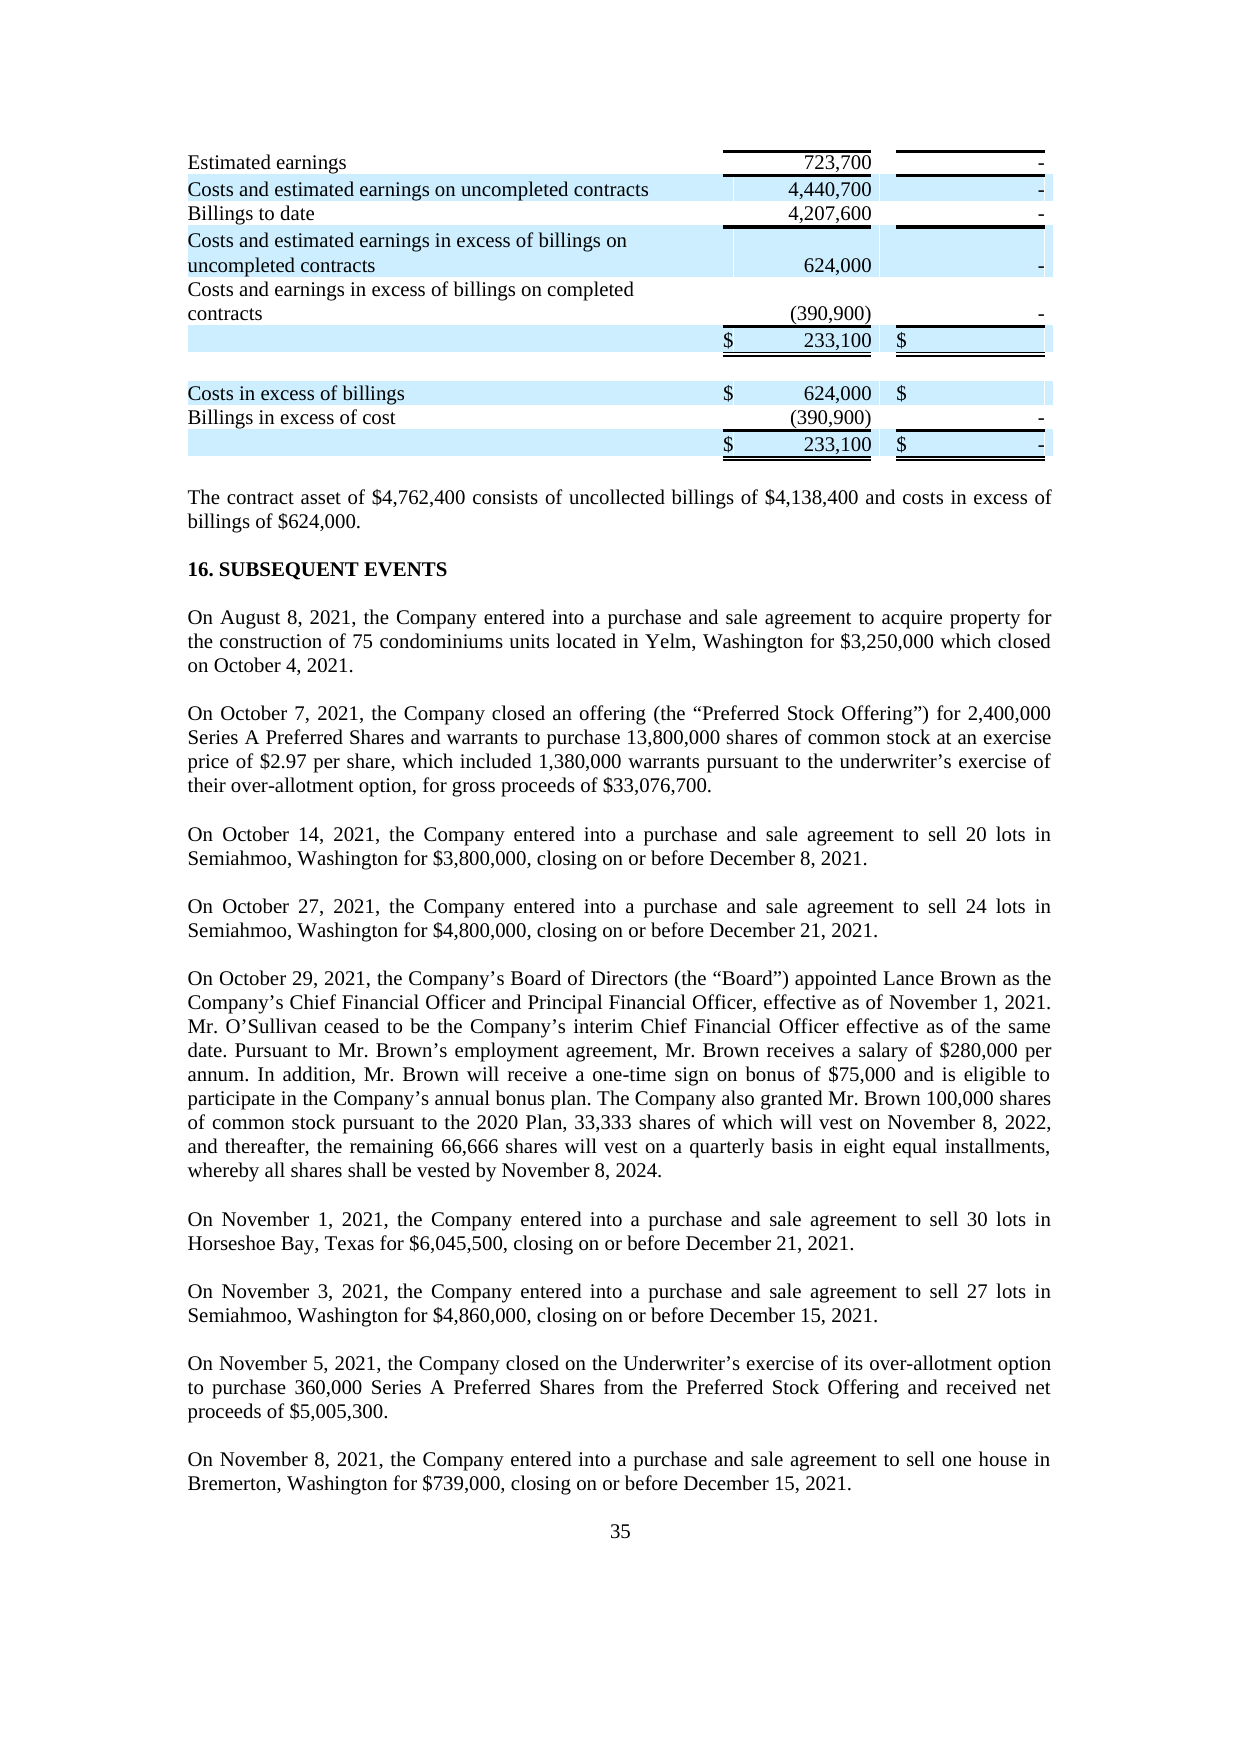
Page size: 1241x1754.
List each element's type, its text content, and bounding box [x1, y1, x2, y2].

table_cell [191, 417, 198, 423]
text 16. SUBSEQUENT EVENTS [187, 557, 1053, 581]
text On November 8, 2021, the Company entered into a purchase and sale agreement to sell one house in Bremerton, Washington for $739,000, closing on or before December 15, 2021. [187, 1447, 1053, 1495]
text On October 27, 2021, the Company entered into a purchase and sale agreement to sell 24 lots in Semiahmoo, Washington for $4,800,000, closing on or before December 21, 2021. [187, 894, 1053, 942]
text The contract asset of $4,762,400 consists of uncollected billings of $4,138,400 and costs in excess of billings of $624,000. [187, 485, 1053, 533]
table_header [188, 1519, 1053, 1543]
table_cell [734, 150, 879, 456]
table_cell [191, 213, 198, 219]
text On November 1, 2021, the Company entered into a purchase and sale agreement to sell 30 lots in Horseshoe Bay, Texas for $6,045,500, closing on or before December 21, 2021. [187, 1207, 1053, 1255]
text On August 8, 2021, the Company entered into a purchase and sale agreement to acquire property for the construction of 75 condominiums units located in Yelm, Washington for $3,250,000 which closed on October 4, 2021. [187, 605, 1053, 677]
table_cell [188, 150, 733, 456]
text On October 14, 2021, the Company entered into a purchase and sale agreement to sell 20 lots in Semiahmoo, Washington for $3,800,000, closing on or before December 8, 2021. [187, 822, 1053, 870]
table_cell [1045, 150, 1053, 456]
text On November 5, 2021, the Company closed on the Underwriter’s exercise of its over-allotment option to purchase 360,000 Series A Preferred Shares from the Preferred Stock Offering and received net proceeds of $5,005,300. [187, 1351, 1053, 1423]
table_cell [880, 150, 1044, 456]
text On November 3, 2021, the Company entered into a purchase and sale agreement to sell 27 lots in Semiahmoo, Washington for $4,860,000, closing on or before December 15, 2021. [187, 1279, 1053, 1327]
text On October 29, 2021, the Company’s Board of Directors (the “Board”) appointed Lance Brown as the Company’s Chief Financial Officer and Principal Financial Officer, effective as of November 1, 2021. Mr. O’Sullivan ceased to be the Company’s interim Chief Financial Officer effective as of the same date. Pursuant to Mr. Brown’s employment agreement, Mr. Brown receives a salary of $280,000 per annum. In addition, Mr. Brown will receive a one-time sign on bonus of $75,000 and is eligible to participate in the Company’s annual bonus plan. The Company also granted Mr. Brown 100,000 shares of common stock pursuant to the 2020 Plan, 33,333 shares of which will vest on November 8, 2022, and thereafter, the remaining 66,666 shares will vest on a quarterly basis in eight equal installments, whereby all shares shall be vested by November 8, 2024. [187, 966, 1053, 1182]
text On October 7, 2021, the Company closed an offering (the “Preferred Stock Offering”) for 2,400,000 Series A Preferred Shares and warrants to purchase 13,800,000 shares of common stock at an exercise price of $2.97 per share, which included 1,380,000 warrants pursuant to the underwriter’s exercise of their over-allotment option, for gross proceeds of $33,076,700. [187, 701, 1053, 797]
